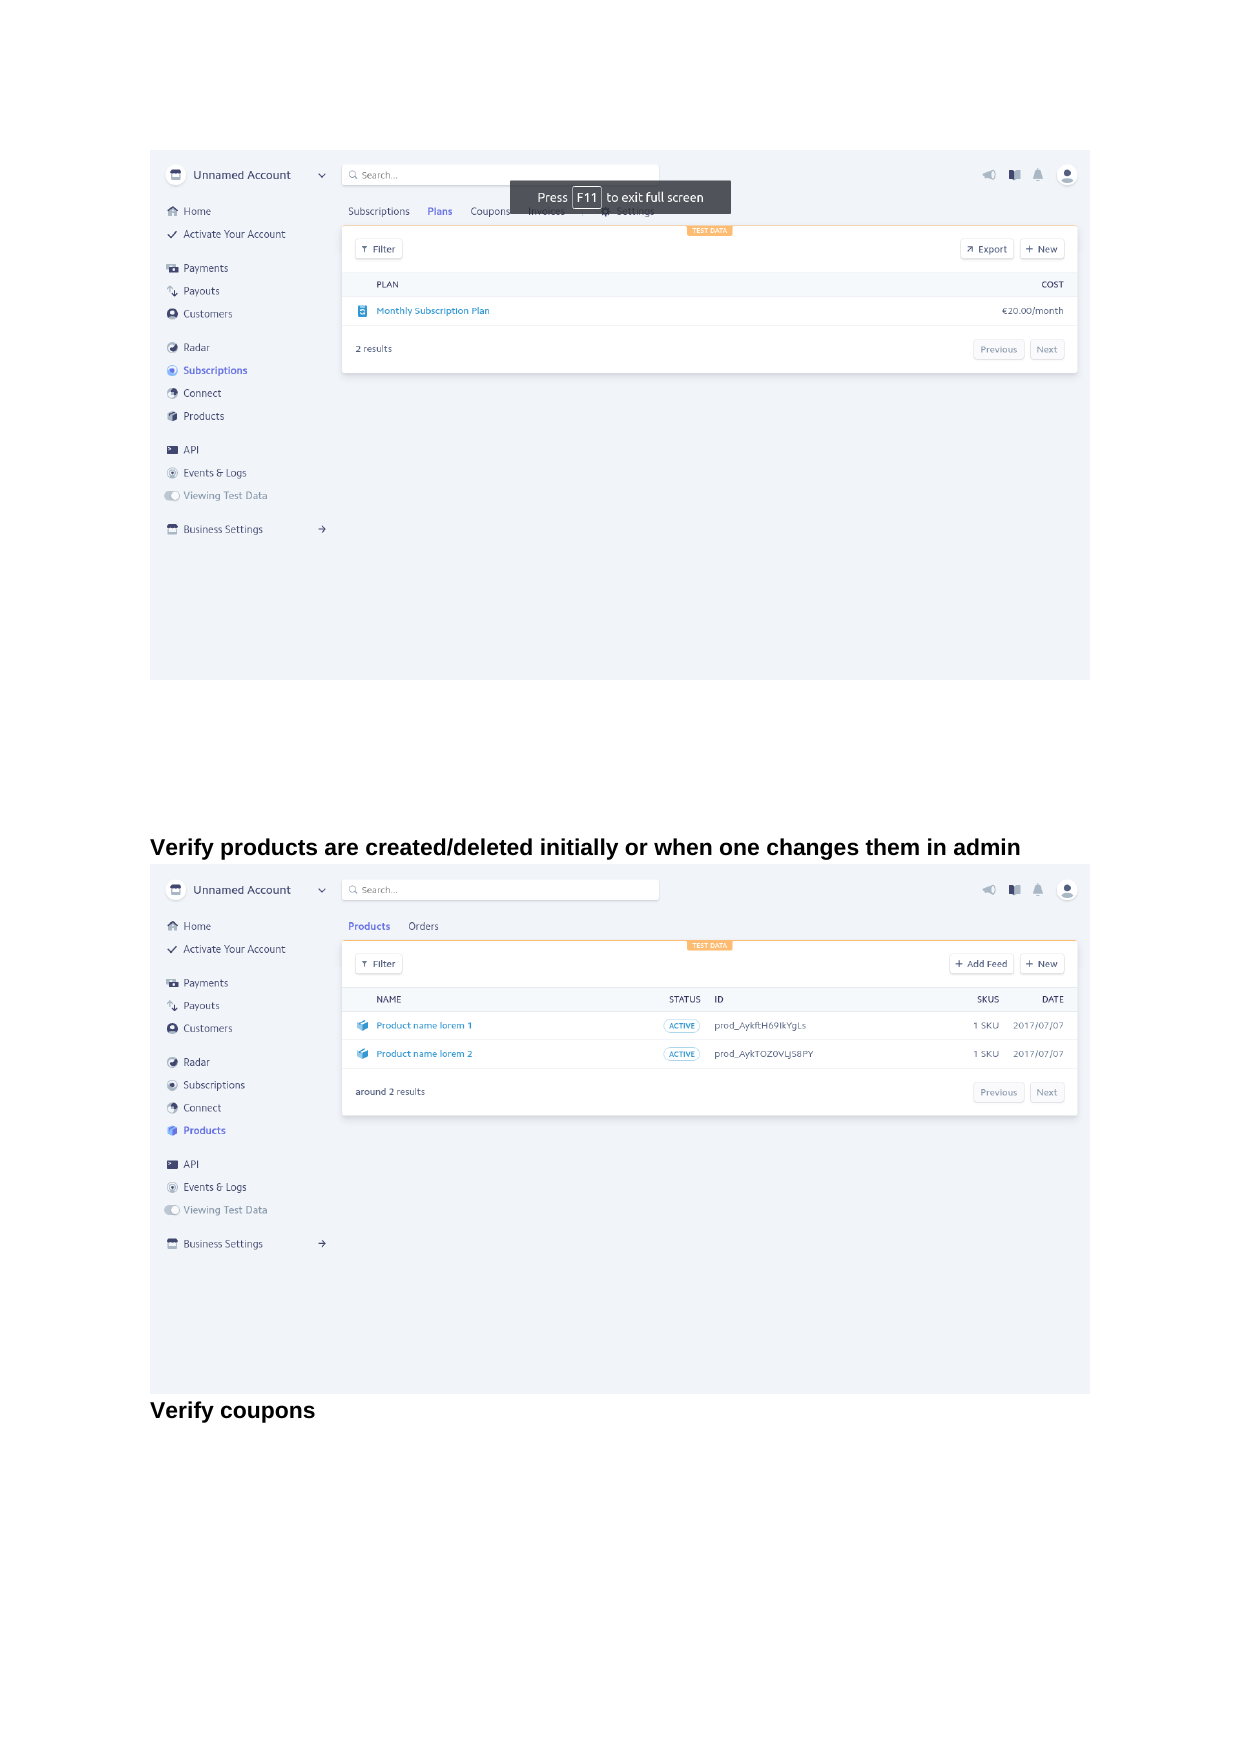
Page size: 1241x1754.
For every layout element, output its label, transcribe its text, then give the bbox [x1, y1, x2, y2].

text Verify coupons [150, 1397, 1090, 1424]
picture [150, 150, 1091, 680]
text Verify products are created/deleted initially or when one changes them in admin [150, 834, 1090, 860]
picture [150, 864, 1091, 1394]
